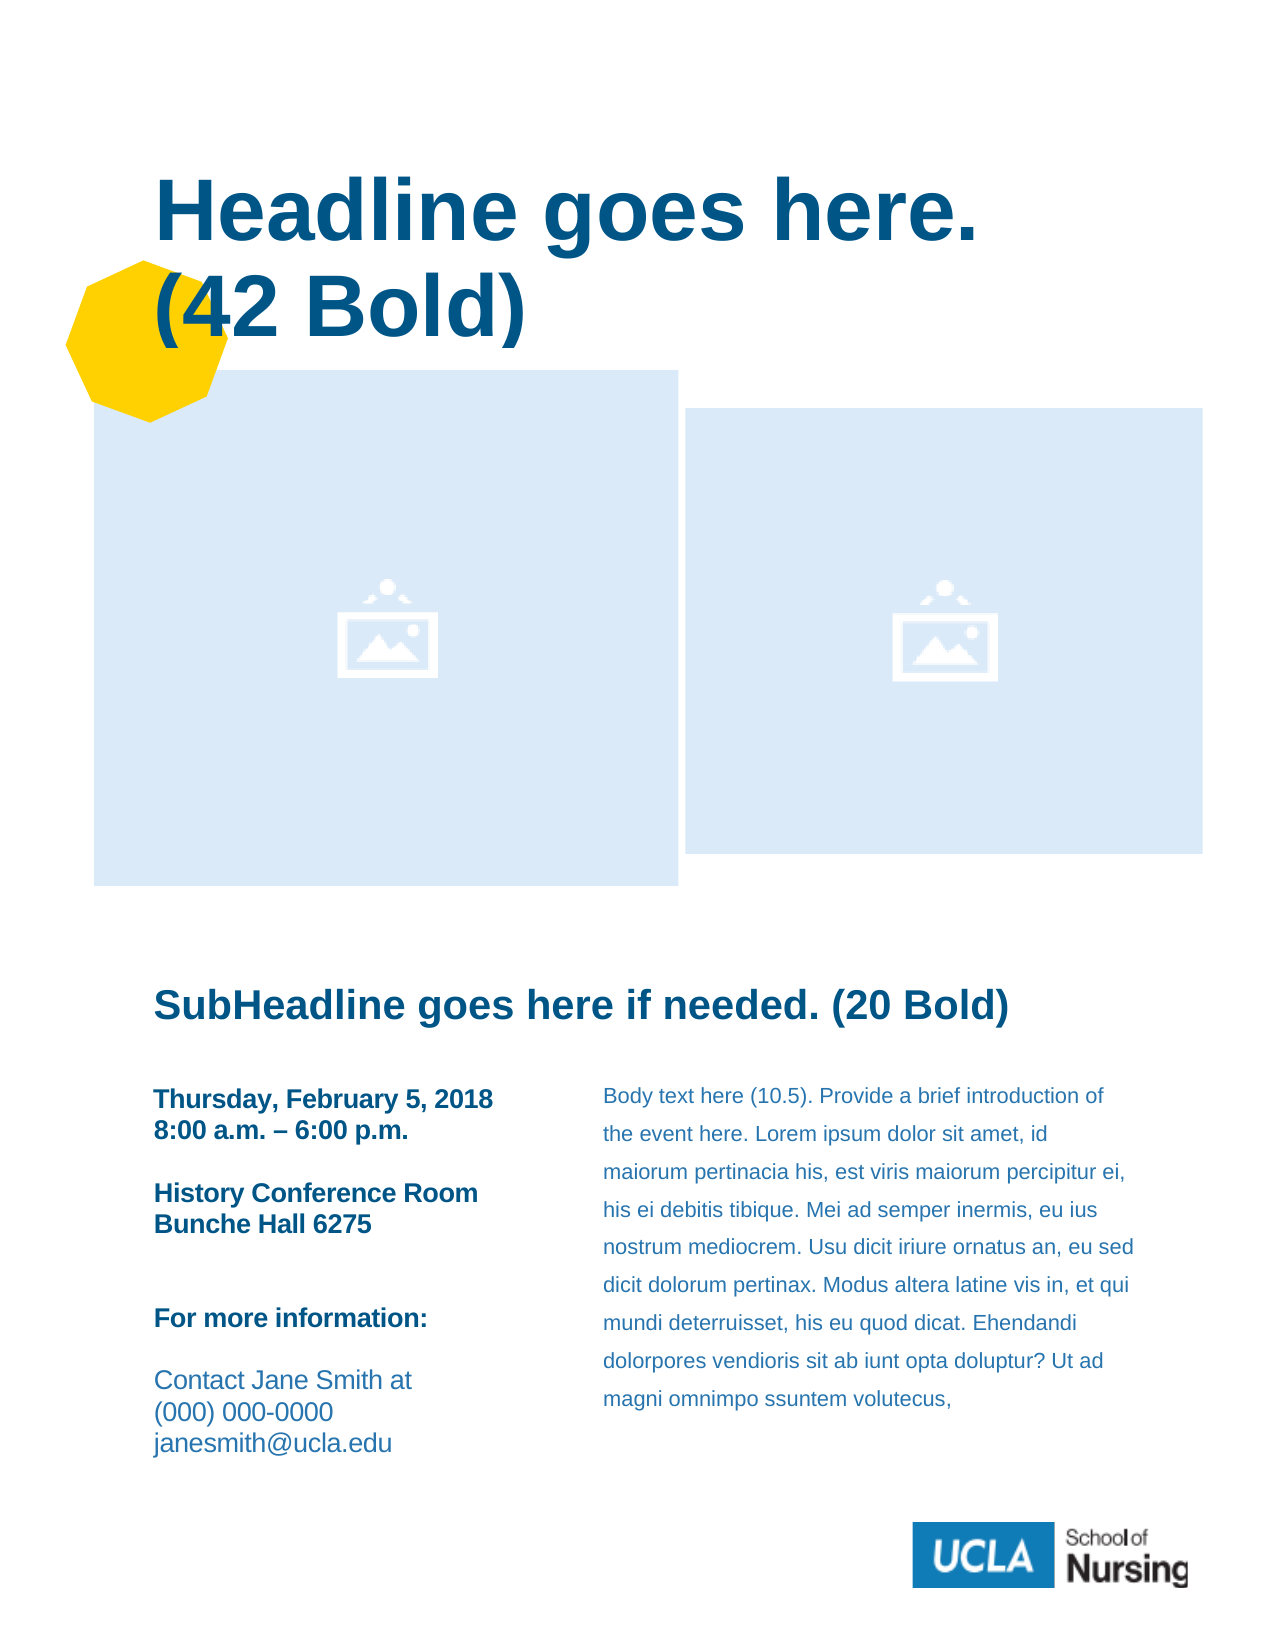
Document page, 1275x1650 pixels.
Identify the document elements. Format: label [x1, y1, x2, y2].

picture [685, 408, 1203, 854]
picture [93, 370, 679, 886]
